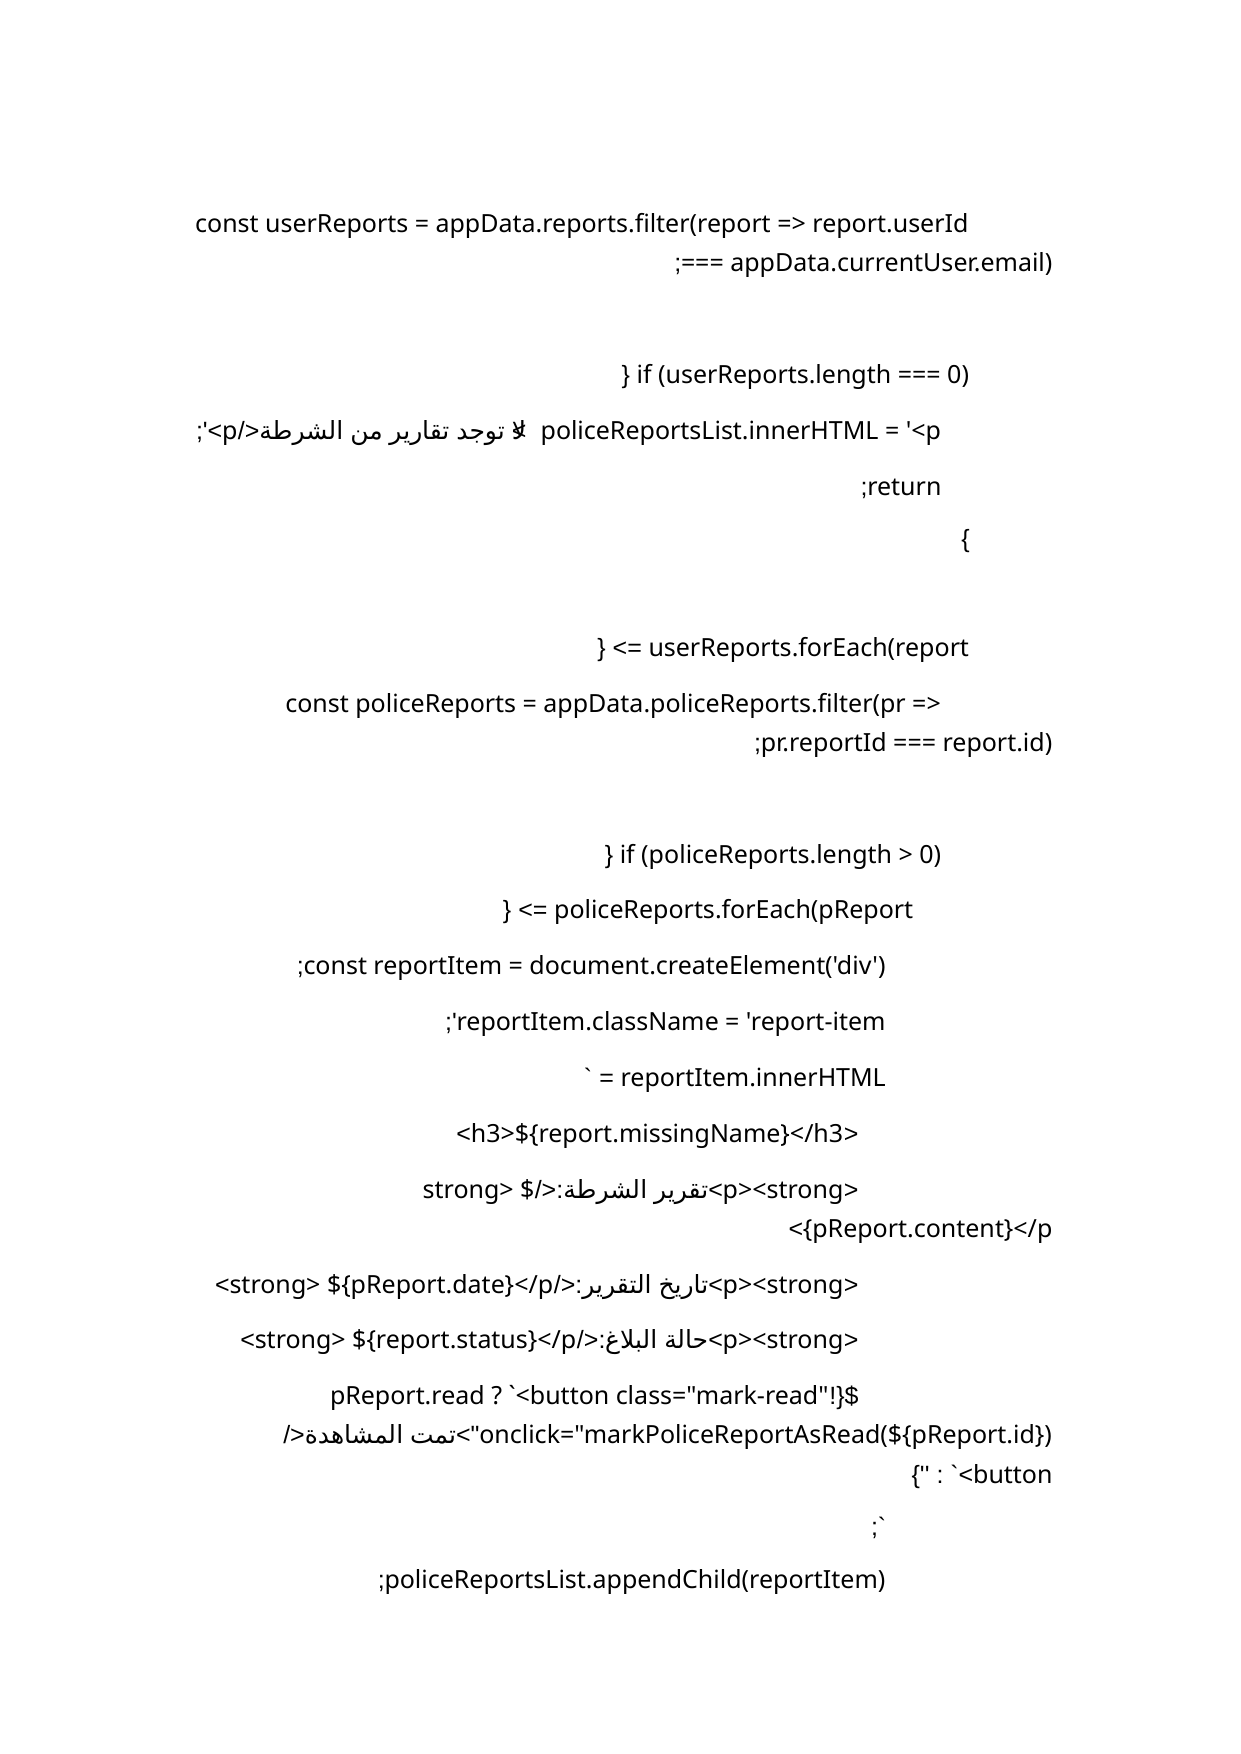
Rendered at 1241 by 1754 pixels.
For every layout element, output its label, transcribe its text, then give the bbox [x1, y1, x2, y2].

text reportItem.innerHTML = ` [187, 1060, 1053, 1094]
text `; [187, 1512, 1053, 1541]
text <h3>${report.missingName}</h3> [187, 1116, 1053, 1149]
text ${!pReport.read ? `<button class="mark-read" onclick="markPoliceReportAsRead(${pReport.id})">تمت المشاهدة</button>` : ''} [187, 1378, 1053, 1490]
text policeReportsList.appendChild(reportItem); [187, 1562, 1053, 1596]
text if (userReports.length === 0) { [187, 357, 1053, 391]
text policeReportsList.innerHTML = '<p>لا توجد تقارير من الشرطة</p>'; [187, 412, 1053, 447]
text <p><strong>تاريخ التقرير:</strong> ${pReport.date}</p> [187, 1266, 1053, 1300]
text if (policeReports.length > 0) { [187, 836, 1053, 870]
text <p><strong>حالة البلاغ:</strong> ${report.status}</p> [187, 1322, 1053, 1356]
text policeReports.forEach(pReport => { [187, 892, 1053, 926]
text <p><strong>تقرير الشرطة:</strong> ${pReport.content}</p> [187, 1171, 1053, 1244]
text userReports.forEach(report => { [187, 630, 1053, 664]
text } [187, 524, 1053, 553]
text const userReports = appData.reports.filter(report => report.userId === appData.currentUser.email); [187, 206, 1053, 279]
text const policeReports = appData.policeReports.filter(pr => pr.reportId === report.id); [187, 686, 1053, 759]
text return; [187, 468, 1053, 502]
text reportItem.className = 'report-item'; [187, 1004, 1053, 1038]
text const reportItem = document.createElement('div'); [187, 948, 1053, 982]
